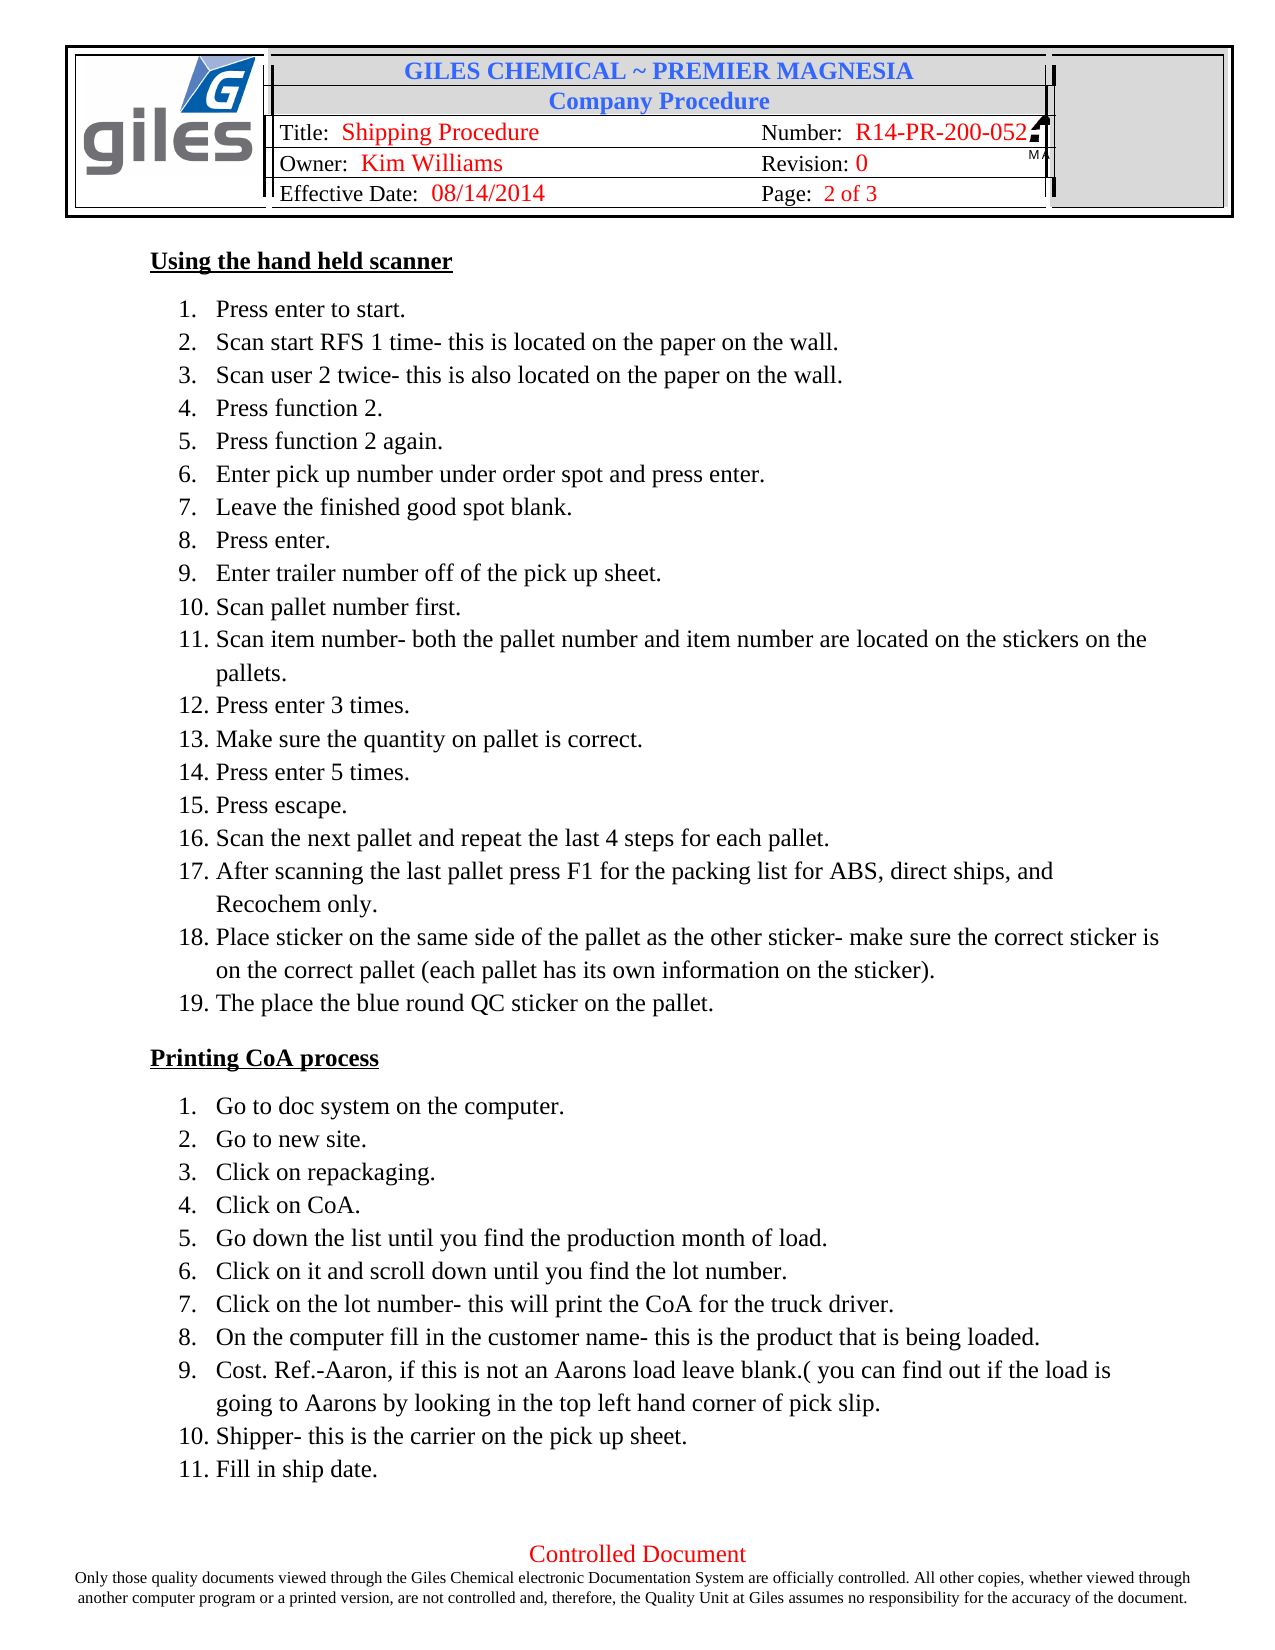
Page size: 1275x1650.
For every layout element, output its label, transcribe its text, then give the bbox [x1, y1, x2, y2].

list Click on the lot number- this will print the CoA for the truck driver. [178, 1289, 1162, 1318]
list Press function 2 again. [178, 426, 1162, 455]
list Fill in ship date. [178, 1454, 1162, 1483]
list Leave the finished good spot blank. [178, 492, 1162, 521]
list Place sticker on the same side of the pallet as the other sticker- make sure the correct sticker is on the correct pallet (each pallet has its own information on the sticker). [178, 922, 1162, 983]
text Using the hand held scanner [112, 246, 1162, 275]
list Enter pick up number under order spot and press enter. [178, 459, 1162, 488]
list Scan user 2 twice- this is also located on the paper on the wall. [178, 360, 1162, 389]
list Press enter. [178, 526, 1162, 554]
list Cost. Ref.-Aaron, if this is not an Aarons load leave blank.( you can find out if the load is going to Aarons by looking in the top left hand corner of pick slip. [178, 1355, 1162, 1417]
list Go to doc system on the computer. [178, 1091, 1162, 1119]
list Scan start RFS 1 time- this is located on the paper on the wall. [178, 327, 1162, 356]
list Go to new site. [178, 1124, 1162, 1152]
list Enter trailer number off of the pick up sheet. [178, 558, 1162, 587]
list Press enter 5 times. [178, 757, 1162, 785]
list Press enter to start. [178, 294, 1162, 323]
list Make sure the quantity on pallet is correct. [178, 724, 1162, 752]
list Click on it and scroll down until you find the lot number. [178, 1256, 1162, 1284]
list Click on repackaging. [178, 1157, 1162, 1186]
picture [83, 56, 256, 175]
list Scan the next pallet and repeat the last 4 steps for each pallet. [178, 823, 1162, 851]
list Press enter 3 times. [178, 691, 1162, 719]
list Scan pallet number first. [178, 592, 1162, 620]
list Click on CoA. [178, 1190, 1162, 1218]
text Printing CoA process [112, 1043, 1162, 1072]
list Press function 2. [178, 393, 1162, 422]
list Scan item number- both the pallet number and item number are located on the stickers on the pallets. [178, 624, 1162, 686]
list Press escape. [178, 790, 1162, 818]
picture [1029, 116, 1045, 147]
list The place the blue round QC sticker on the pallet. [178, 988, 1162, 1017]
list After scanning the last pallet press F1 for the packing list for ABS, direct ships, and Recochem only. [178, 856, 1162, 917]
list Go down the list until you find the production month of load. [178, 1223, 1162, 1252]
list Shipper- this is the carrier on the pick up sheet. [178, 1421, 1162, 1450]
list On the computer fill in the customer name- this is the product that is being loaded. [178, 1322, 1162, 1351]
